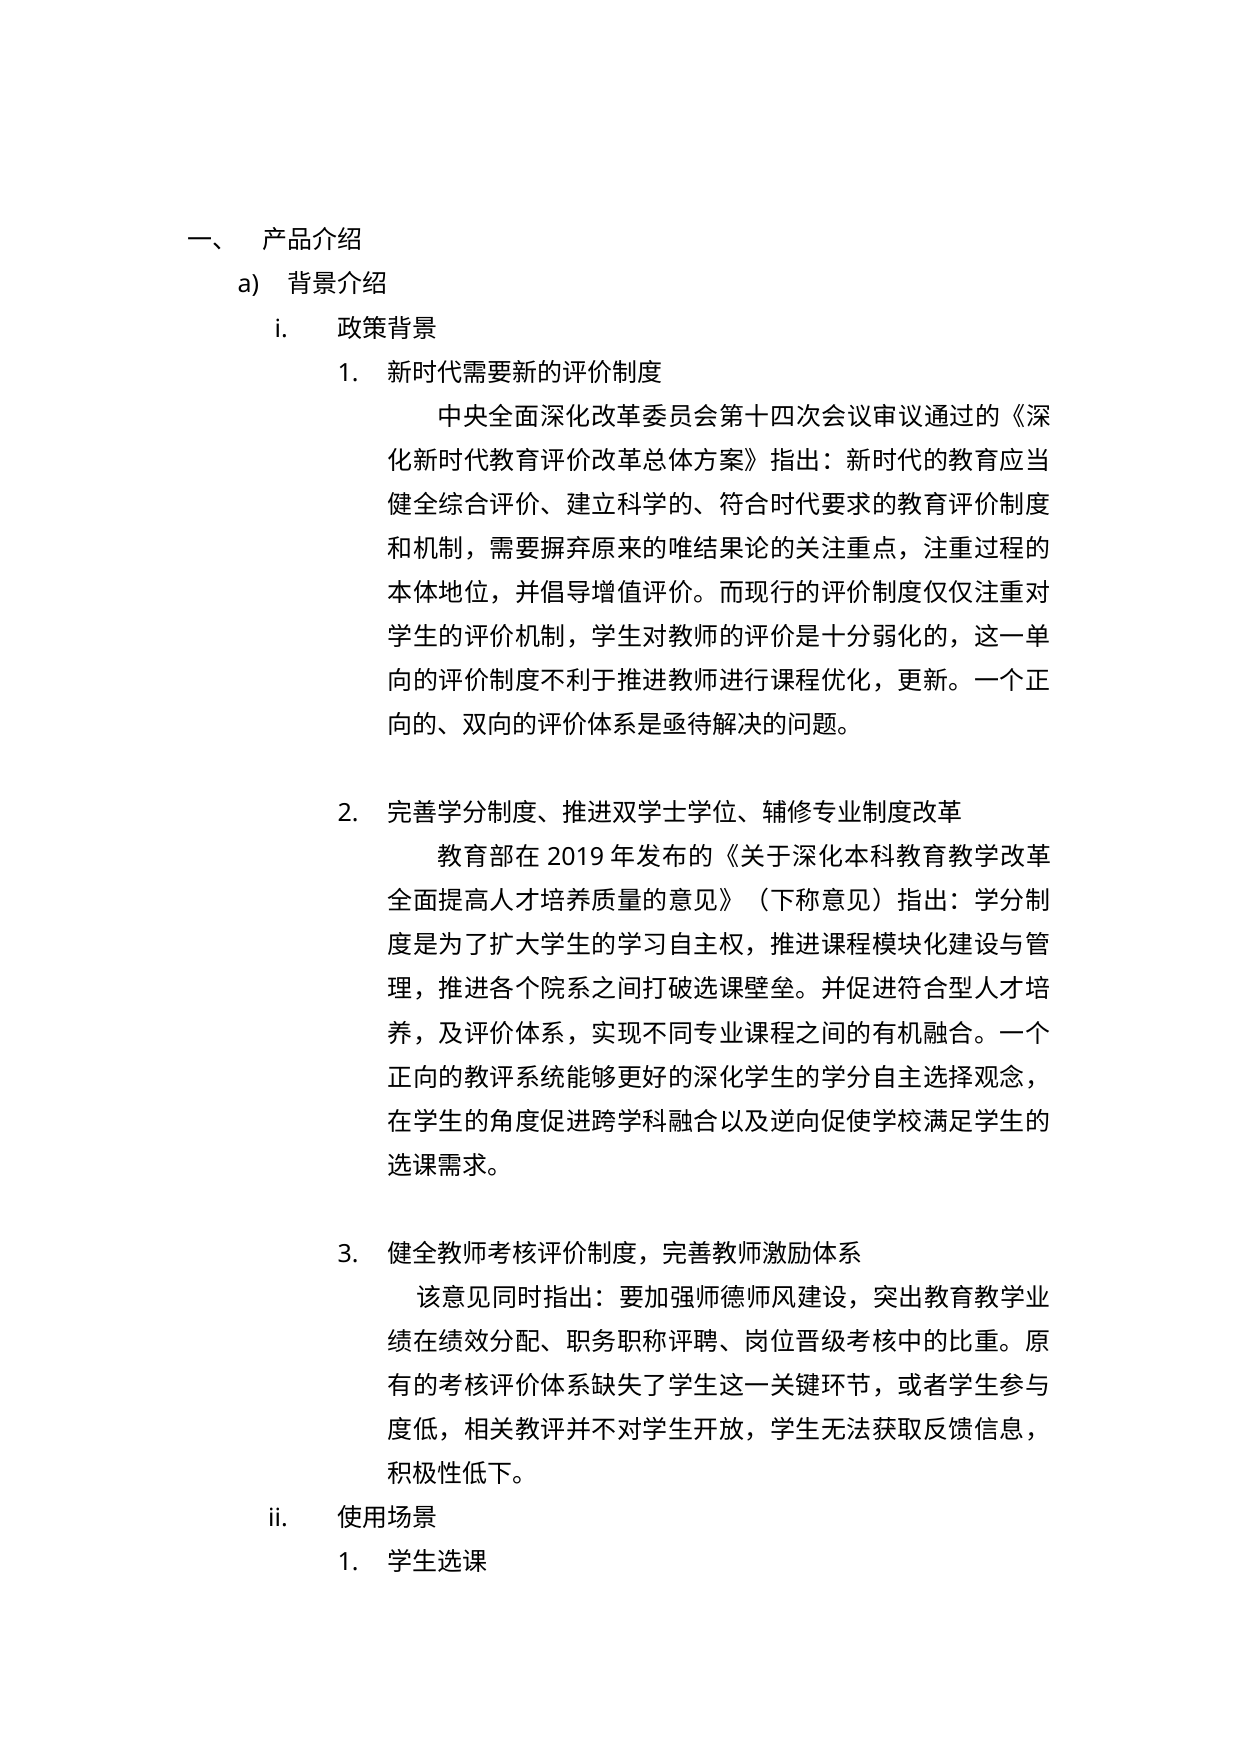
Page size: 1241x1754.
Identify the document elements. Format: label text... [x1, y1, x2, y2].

list 政策背景 [287, 304, 1053, 348]
list 学生选课 [337, 1538, 1053, 1582]
list 该意见同时指出：要加强师德师风建设，突出教育教学业绩在绩效分配、职务职称评聘、岗位晋级考核中的比重。原有的考核评价体系缺失了学生这一关键环节，或者学生参与度低，相关教评并不对学生开放，学生无法获取反馈信息，积极性低下。 [387, 1273, 1053, 1494]
list 使用场景 [287, 1494, 1053, 1538]
list 教育部在2019年发布的《关于深化本科教育教学改革全面提高人才培养质量的意见》（下称意见）指出：学分制度是为了扩大学生的学习自主权，推进课程模块化建设与管理，推进各个院系之间打破选课壁垒。并促进符合型人才培养，及评价体系，实现不同专业课程之间的有机融合。一个正向的教评系统能够更好的深化学生的学分自主选择观念，在学生的角度促进跨学科融合以及逆向促使学校满足学生的选课需求。 [387, 833, 1053, 1185]
list 产品介绍 [187, 216, 1053, 260]
list 健全教师考核评价制度，完善教师激励体系 [337, 1229, 1053, 1273]
list 新时代需要新的评价制度 [337, 348, 1053, 392]
list 中央全面深化改革委员会第十四次会议审议通过的《深化新时代教育评价改革总体方案》指出：新时代的教育应当健全综合评价、建立科学的、符合时代要求的教育评价制度和机制，需要摒弃原来的唯结果论的关注重点，注重过程的本体地位，并倡导增值评价。而现行的评价制度仅仅注重对学生的评价机制，学生对教师的评价是十分弱化的，这一单向的评价制度不利于推进教师进行课程优化，更新。一个正向的、双向的评价体系是亟待解决的问题。 [387, 392, 1053, 745]
list 背景介绍 [237, 260, 1053, 304]
list 完善学分制度、推进双学士学位、辅修专业制度改革 [337, 789, 1053, 833]
